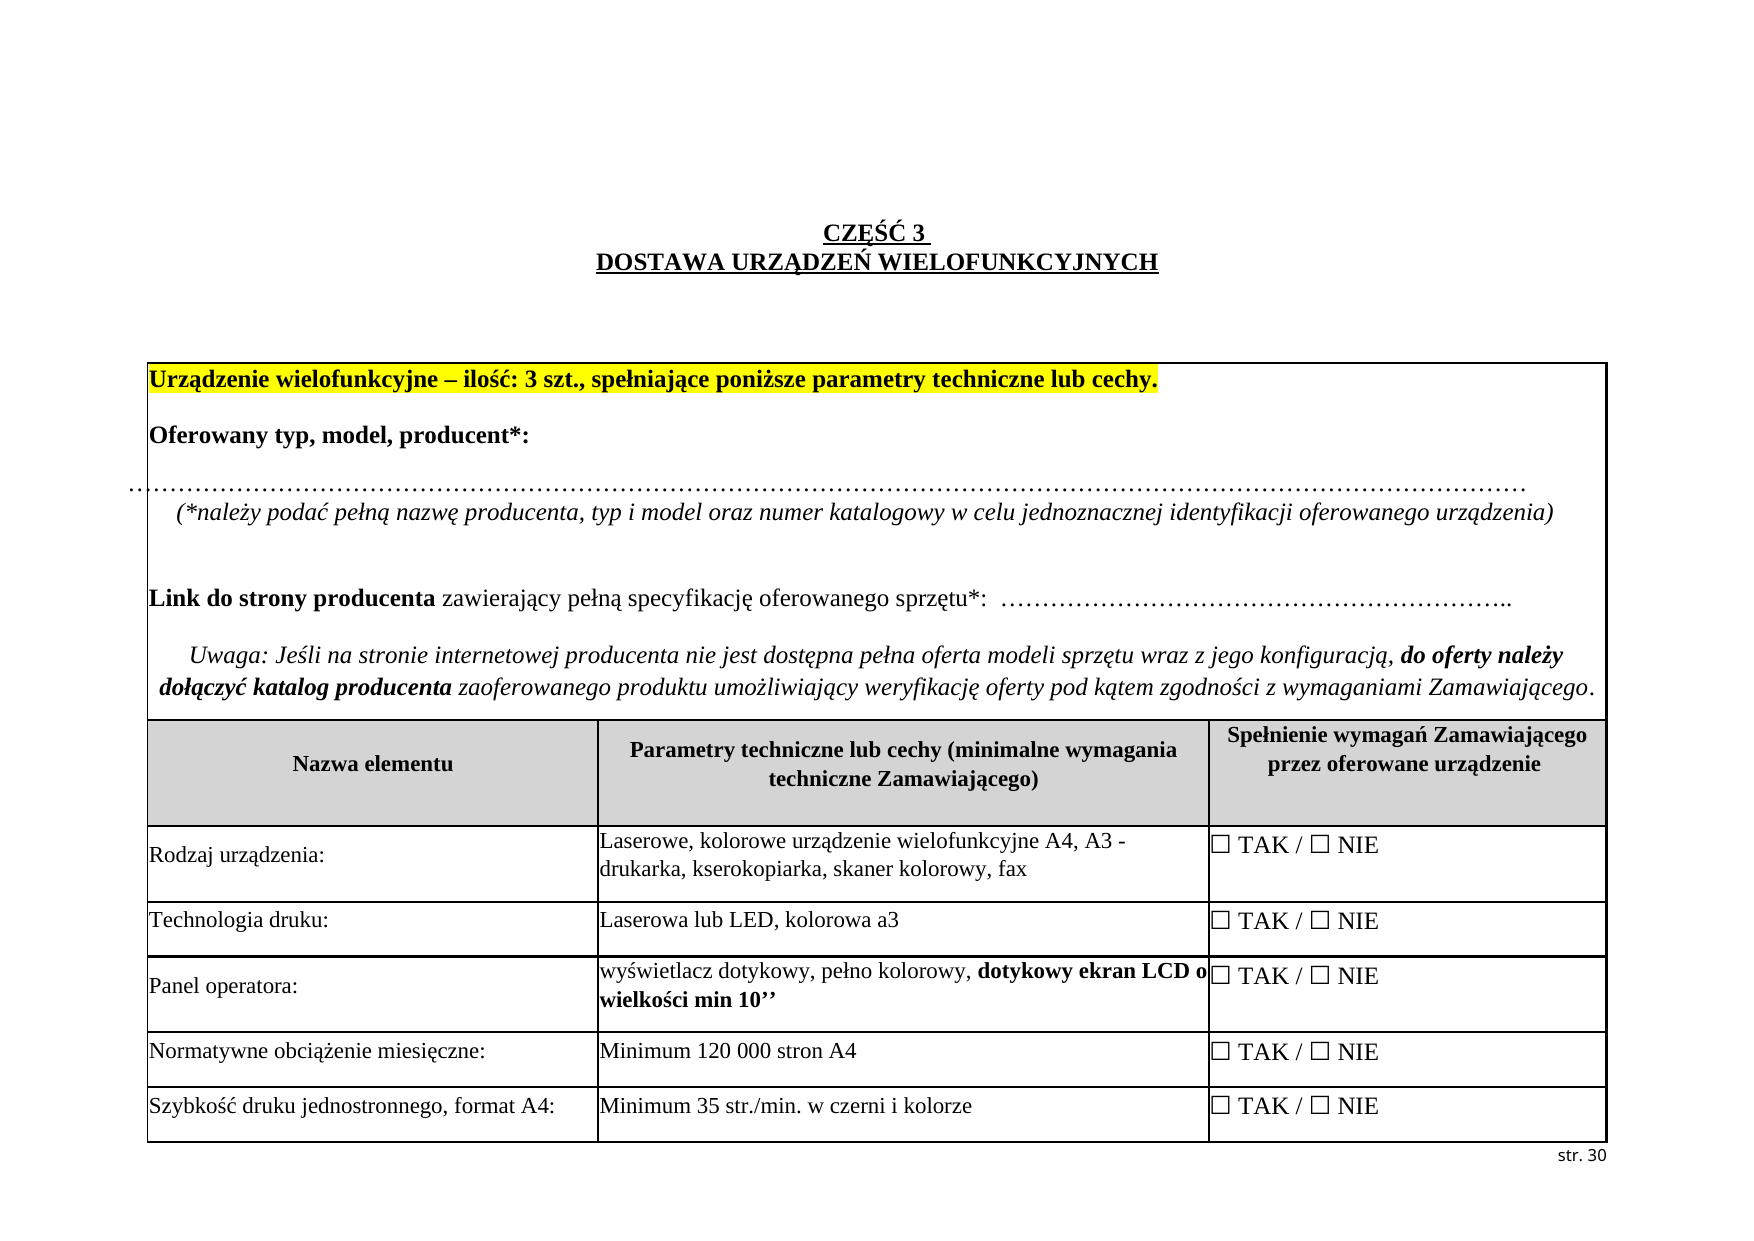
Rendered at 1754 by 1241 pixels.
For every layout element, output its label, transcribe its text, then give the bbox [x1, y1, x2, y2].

table_cell Laserowe, kolorowe urządzenie wielofunkcyjne A4, A3 - drukarka, kserokopiarka, skaner kolorowy, fax [599, 827, 1208, 901]
table_cell Nazwa elementu [148, 721, 597, 825]
table_cell TAK / NIE [1210, 958, 1605, 1031]
table_cell Normatywne obciążenie miesięczne: [148, 1033, 597, 1086]
table_cell Minimum 120 000 stron A4 [599, 1033, 1208, 1086]
table_cell Parametry techniczne lub cechy (minimalne wymagania techniczne Zamawiającego) [599, 721, 1208, 825]
table_cell Technologia druku: [148, 903, 597, 955]
table_header Urządzenie wielofunkcyjne – ilość: 3 szt., spełniające poniższe parametry techniczne lub cechy. Oferowany typ, model, producent*: …………………………………………………………………………………………………………………………………………………… (*należy podać pełną nazwę producenta, typ i model oraz numer katalogowy w celu jednoznacznej identyfikacji oferowanego urządzenia) Link do strony producenta zawierający pełną specyfikację oferowanego sprzętu*: …………………………………………………….. Uwaga: Jeśli na stronie internetowej producenta nie jest dostępna pełna oferta modeli sprzętu wraz z jego konfiguracją, do oferty należy dołączyć katalog producenta zaoferowanego produktu umożliwiający weryfikację oferty pod kątem zgodności z wymaganiami Zamawiającego. [148, 364, 1605, 719]
table_cell TAK / NIE [1210, 1033, 1605, 1086]
table_cell TAK / NIE [1210, 1088, 1605, 1141]
table_cell Minimum 35 str./min. w czerni i kolorze [599, 1088, 1208, 1141]
table_cell Spełnienie wymagań Zamawiającego przez oferowane urządzenie [1210, 721, 1605, 825]
table_cell TAK / NIE [1210, 827, 1605, 901]
table_cell Rodzaj urządzenia: [148, 827, 597, 901]
text CZĘŚĆ 3 DOSTAWA URZĄDZEŃ WIELOFUNKCYJNYCH [148, 218, 1606, 276]
table_cell Szybkość druku jednostronnego, format A4: [148, 1088, 597, 1141]
table_cell wyświetlacz dotykowy, pełno kolorowy, dotykowy ekran LCD o wielkości min 10’’ [599, 958, 1208, 1031]
table_cell Laserowa lub LED, kolorowa a3 [599, 903, 1208, 955]
table_cell TAK / NIE [1210, 903, 1605, 955]
table_cell Panel operatora: [148, 958, 597, 1031]
